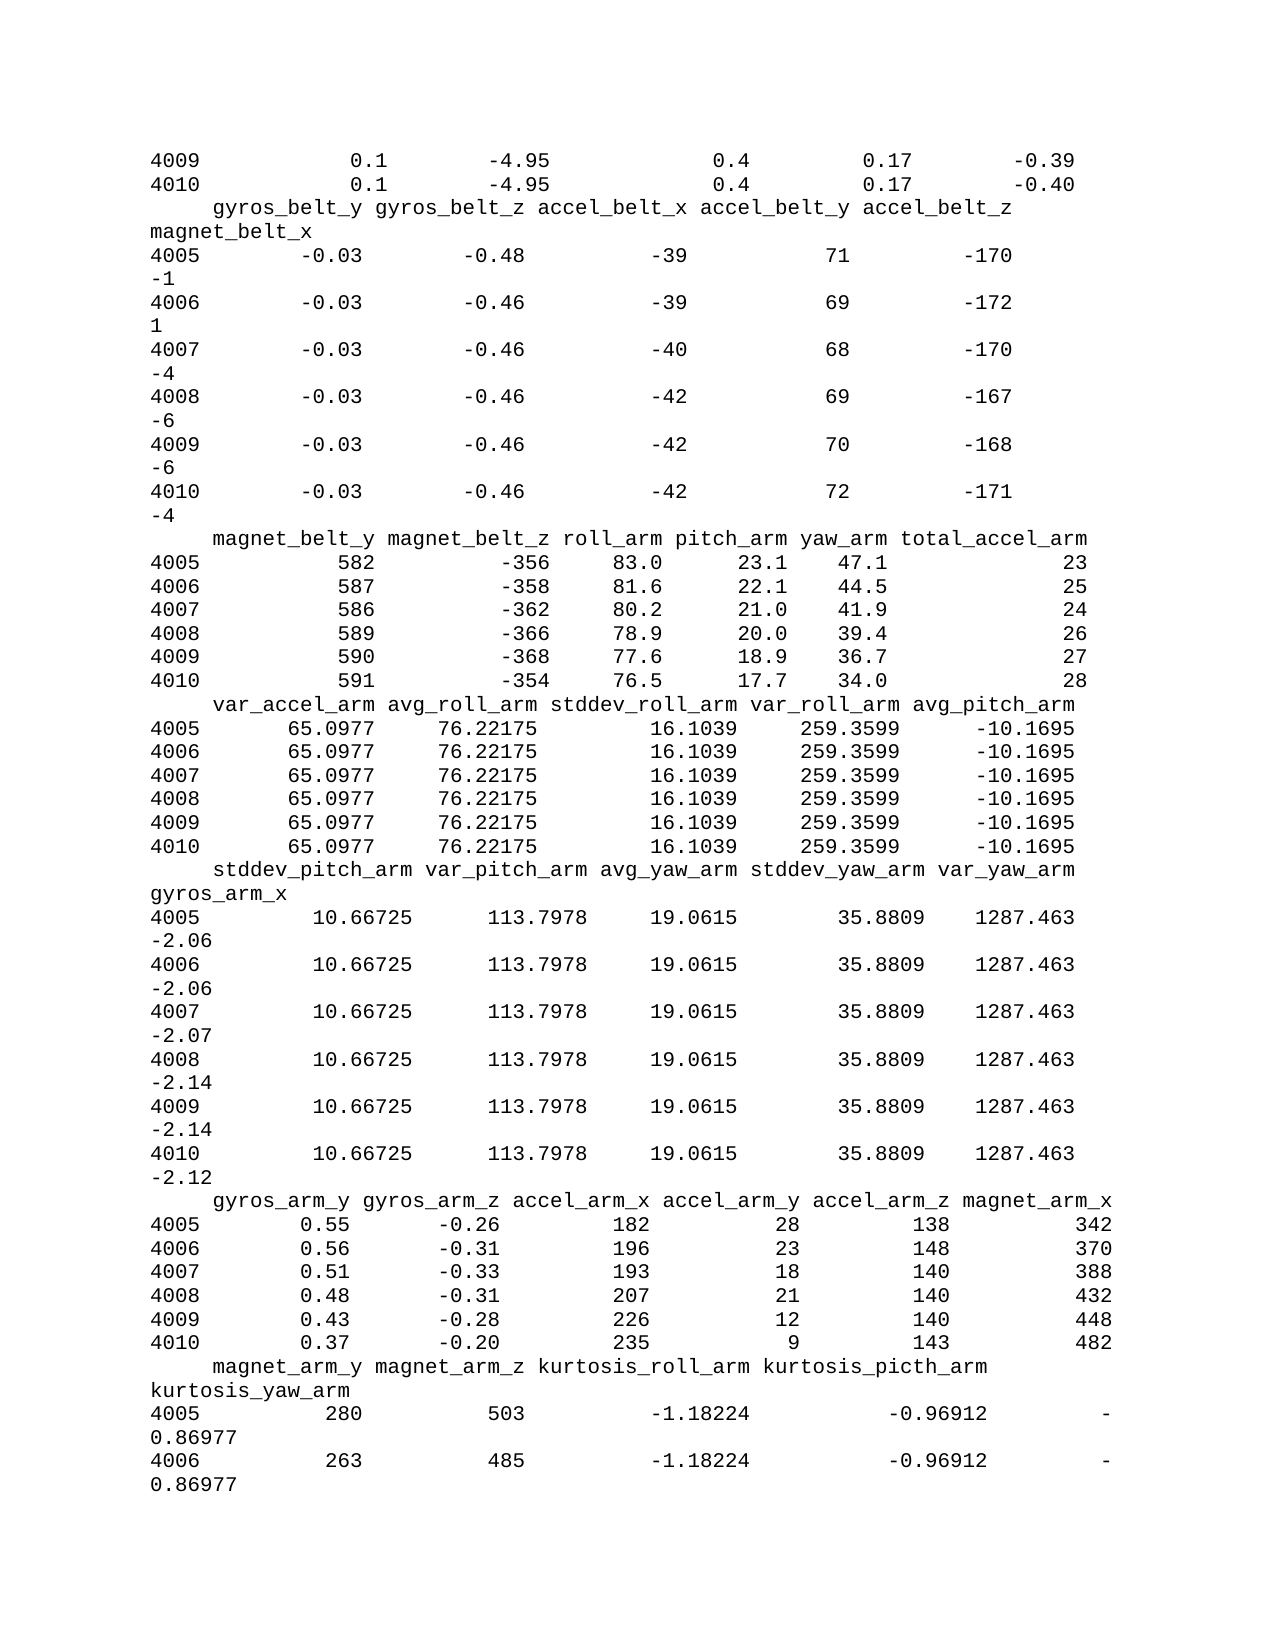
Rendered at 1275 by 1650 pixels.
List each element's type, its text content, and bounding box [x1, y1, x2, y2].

text 4005 -0.03 -0.48 -39 71 -170 -1 [150, 244, 1125, 292]
text 4007 65.0977 76.22175 16.1039 259.3599 -10.1695 [150, 765, 1125, 788]
text var_accel_arm avg_roll_arm stddev_roll_arm var_roll_arm avg_pitch_arm [150, 694, 1125, 717]
text 4009 65.0977 76.22175 16.1039 259.3599 -10.1695 [150, 812, 1125, 836]
text 4007 586 -362 80.2 21.0 41.9 24 [150, 599, 1125, 623]
text 4010 -0.03 -0.46 -42 72 -171 -4 [150, 481, 1125, 528]
text 4005 0.55 -0.26 182 28 138 342 [150, 1214, 1125, 1238]
text 4009 10.66725 113.7978 19.0615 35.8809 1287.463 -2.14 [150, 1096, 1125, 1143]
text gyros_arm_y gyros_arm_z accel_arm_x accel_arm_y accel_arm_z magnet_arm_x [150, 1190, 1125, 1214]
text 4008 10.66725 113.7978 19.0615 35.8809 1287.463 -2.14 [150, 1048, 1125, 1096]
text 4005 582 -356 83.0 23.1 47.1 23 [150, 552, 1125, 576]
text 4008 0.48 -0.31 207 21 140 432 [150, 1285, 1125, 1309]
text 4006 263 485 -1.18224 -0.96912 -0.86977 [150, 1451, 1125, 1498]
text 4010 65.0977 76.22175 16.1039 259.3599 -10.1695 [150, 836, 1125, 859]
text gyros_belt_y gyros_belt_z accel_belt_x accel_belt_y accel_belt_z magnet_belt_x [150, 197, 1125, 244]
text 4005 280 503 -1.18224 -0.96912 -0.86977 [150, 1403, 1125, 1451]
text 4005 10.66725 113.7978 19.0615 35.8809 1287.463 -2.06 [150, 907, 1125, 954]
text 4008 -0.03 -0.46 -42 69 -167 -6 [150, 386, 1125, 434]
text 4006 65.0977 76.22175 16.1039 259.3599 -10.1695 [150, 741, 1125, 765]
text 4006 0.56 -0.31 196 23 148 370 [150, 1238, 1125, 1261]
text 4009 590 -368 77.6 18.9 36.7 27 [150, 647, 1125, 670]
text 4009 0.1 -4.95 0.4 0.17 -0.39 [150, 150, 1125, 174]
text 4008 589 -366 78.9 20.0 39.4 26 [150, 623, 1125, 647]
text magnet_belt_y magnet_belt_z roll_arm pitch_arm yaw_arm total_accel_arm [150, 528, 1125, 552]
text stddev_pitch_arm var_pitch_arm avg_yaw_arm stddev_yaw_arm var_yaw_arm gyros_arm_x [150, 859, 1125, 907]
text 4009 0.43 -0.28 226 12 140 448 [150, 1309, 1125, 1332]
text 4007 -0.03 -0.46 -40 68 -170 -4 [150, 339, 1125, 386]
text 4007 0.51 -0.33 193 18 140 388 [150, 1261, 1125, 1285]
text 4010 591 -354 76.5 17.7 34.0 28 [150, 670, 1125, 694]
text 4006 -0.03 -0.46 -39 69 -172 1 [150, 292, 1125, 339]
text 4008 65.0977 76.22175 16.1039 259.3599 -10.1695 [150, 788, 1125, 812]
text 4006 587 -358 81.6 22.1 44.5 25 [150, 576, 1125, 599]
text 4010 0.1 -4.95 0.4 0.17 -0.40 [150, 174, 1125, 197]
text 4010 0.37 -0.20 235 9 143 482 [150, 1332, 1125, 1356]
text 4007 10.66725 113.7978 19.0615 35.8809 1287.463 -2.07 [150, 1001, 1125, 1048]
text 4006 10.66725 113.7978 19.0615 35.8809 1287.463 -2.06 [150, 954, 1125, 1001]
text magnet_arm_y magnet_arm_z kurtosis_roll_arm kurtosis_picth_arm kurtosis_yaw_arm [150, 1356, 1125, 1403]
text 4010 10.66725 113.7978 19.0615 35.8809 1287.463 -2.12 [150, 1143, 1125, 1190]
text 4009 -0.03 -0.46 -42 70 -168 -6 [150, 434, 1125, 481]
text 4005 65.0977 76.22175 16.1039 259.3599 -10.1695 [150, 717, 1125, 741]
